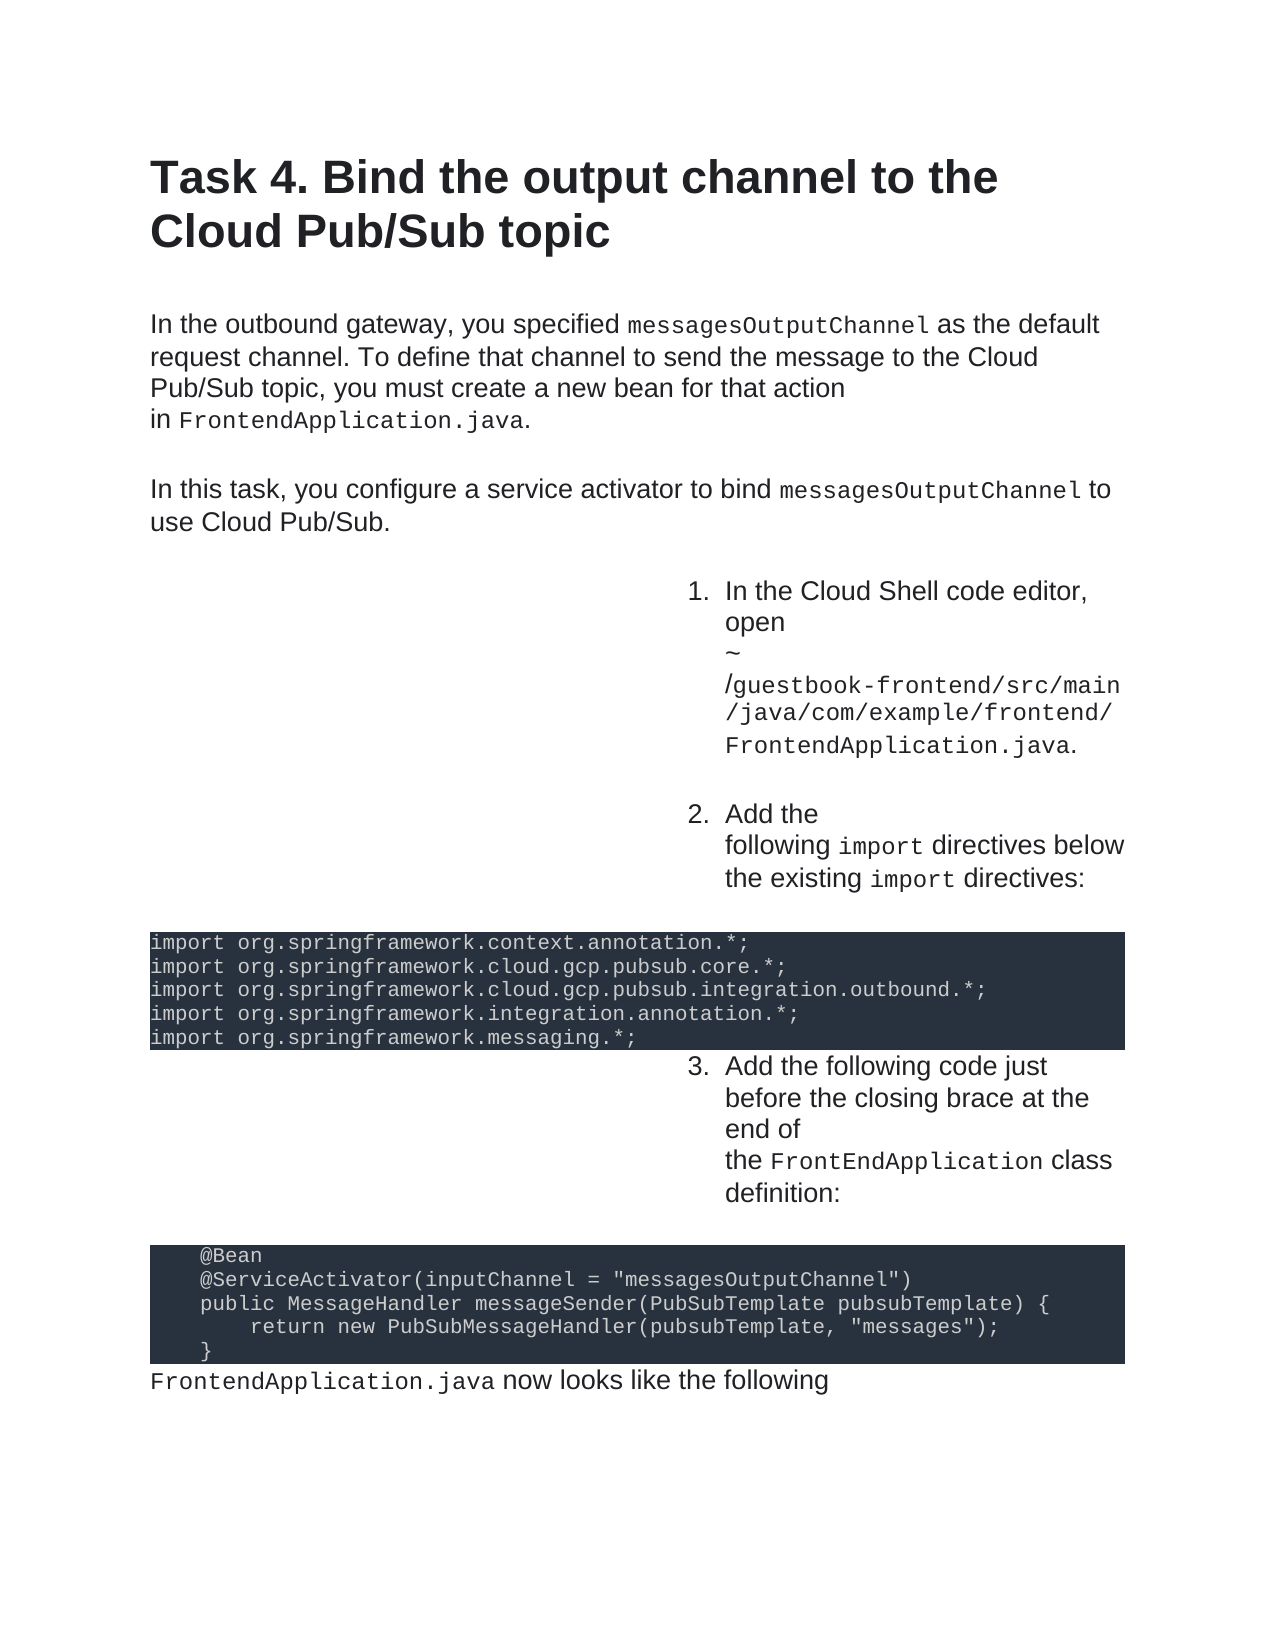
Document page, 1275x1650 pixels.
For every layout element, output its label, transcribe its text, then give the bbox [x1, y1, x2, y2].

text In the outbound gateway, you specified messagesOutputChannel as the default request channel. To define that channel to send the message to the Cloud Pub/Sub topic, you must create a new bean for that action in FrontendApplication.java. [150, 308, 1125, 436]
list In the Cloud Shell code editor, open ~/guestbook-frontend/src/main/java/com/example/frontend/FrontendApplication.java. [687, 574, 1125, 761]
text import org.springframework.messaging.*; [150, 1027, 1125, 1050]
text FrontendApplication.java now looks like the following [150, 1364, 1125, 1396]
text import org.springframework.integration.annotation.*; [150, 1003, 1125, 1027]
text @Bean [150, 1245, 1125, 1269]
text import org.springframework.cloud.gcp.pubsub.core.*; [150, 956, 1125, 979]
text import org.springframework.context.annotation.*; [150, 932, 1125, 956]
text In this task, you configure a service activator to bind messagesOutputChannel to use Cloud Pub/Sub. [150, 473, 1125, 537]
text Task 4. Bind the output channel to the Cloud Pub/Sub topic [150, 150, 1125, 258]
list Add the following code just before the closing brace at the end of the FrontEndApplication class definition: [687, 1050, 1125, 1208]
text public MessageHandler messageSender(PubSubTemplate pubsubTemplate) { [150, 1293, 1125, 1316]
text return new PubSubMessageHandler(pubsubTemplate, "messages"); [150, 1316, 1125, 1340]
text @ServiceActivator(inputChannel = "messagesOutputChannel") [150, 1269, 1125, 1293]
text } [150, 1340, 1125, 1364]
list Add the following import directives below the existing import directives: [687, 798, 1125, 894]
text import org.springframework.cloud.gcp.pubsub.integration.outbound.*; [150, 979, 1125, 1003]
